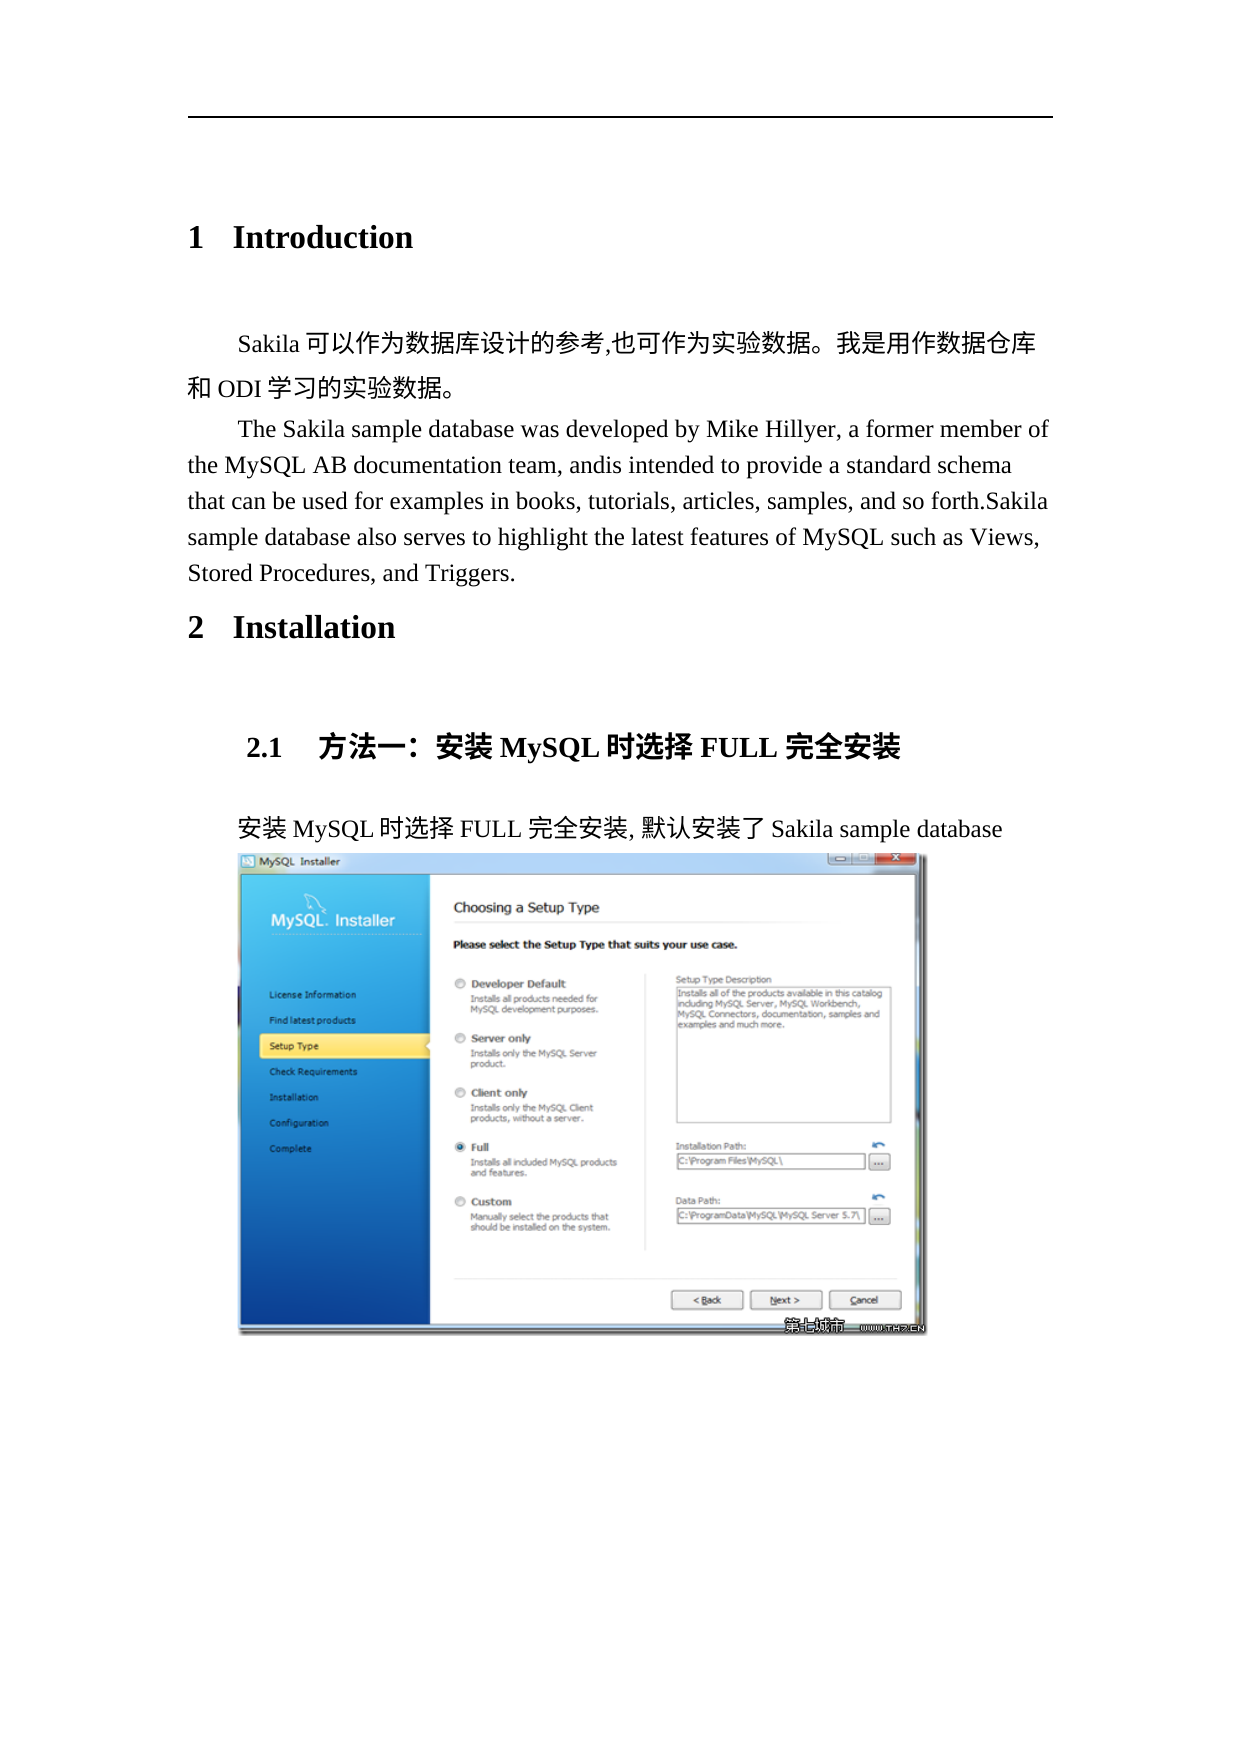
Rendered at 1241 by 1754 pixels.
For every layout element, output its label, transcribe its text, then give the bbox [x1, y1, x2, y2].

subtitle 方法一：安装MySQL时选择 FULL 完全安装 [187, 713, 1053, 778]
subtitle Introduction [187, 204, 1053, 269]
text The Sakila sample database was developed by Mike Hillyer, a former member of the MySQL AB documentation team, andis intended to provide a standard schema that can be used for examples in books, tutorials, articles, samples, and so forth.Sakila sample database also serves to highlight the latest features of MySQL such as Views, Stored Procedures, and Triggers. [187, 414, 1053, 587]
picture [237, 853, 928, 1336]
text 安装MySQL时选择FULL 完全安装, 默认安装了Sakila sample database [187, 808, 1053, 845]
text Sakila可以作为数据库设计的参考,也可作为实验数据。我是用作数据仓库和ODI学习的实验数据。 [187, 323, 1053, 405]
subtitle Installation [187, 594, 1053, 659]
